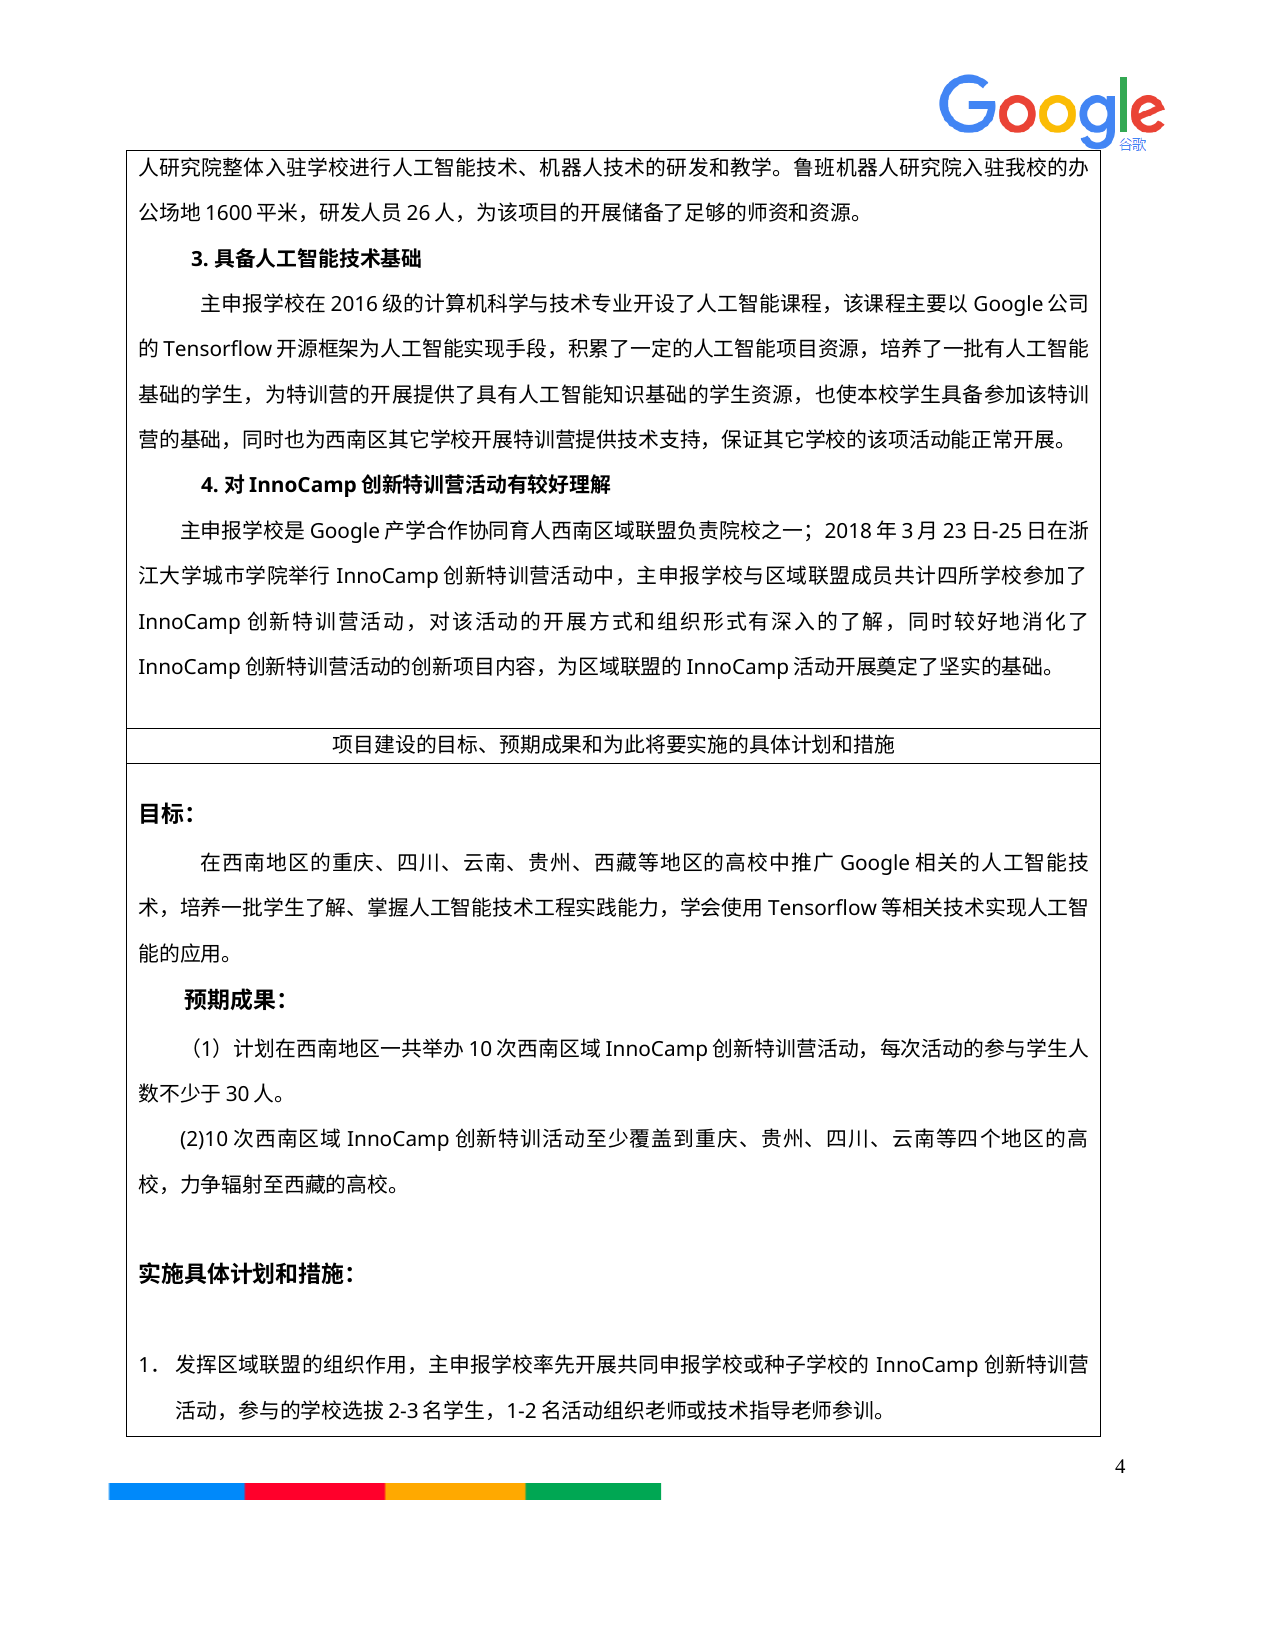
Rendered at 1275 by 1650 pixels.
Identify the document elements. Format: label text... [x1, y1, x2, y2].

table_cell 项目建设的目标、预期成果和为此将要实施的具体计划和措施 [127, 729, 1100, 762]
picture [105, 1483, 662, 1500]
picture [938, 73, 1167, 154]
